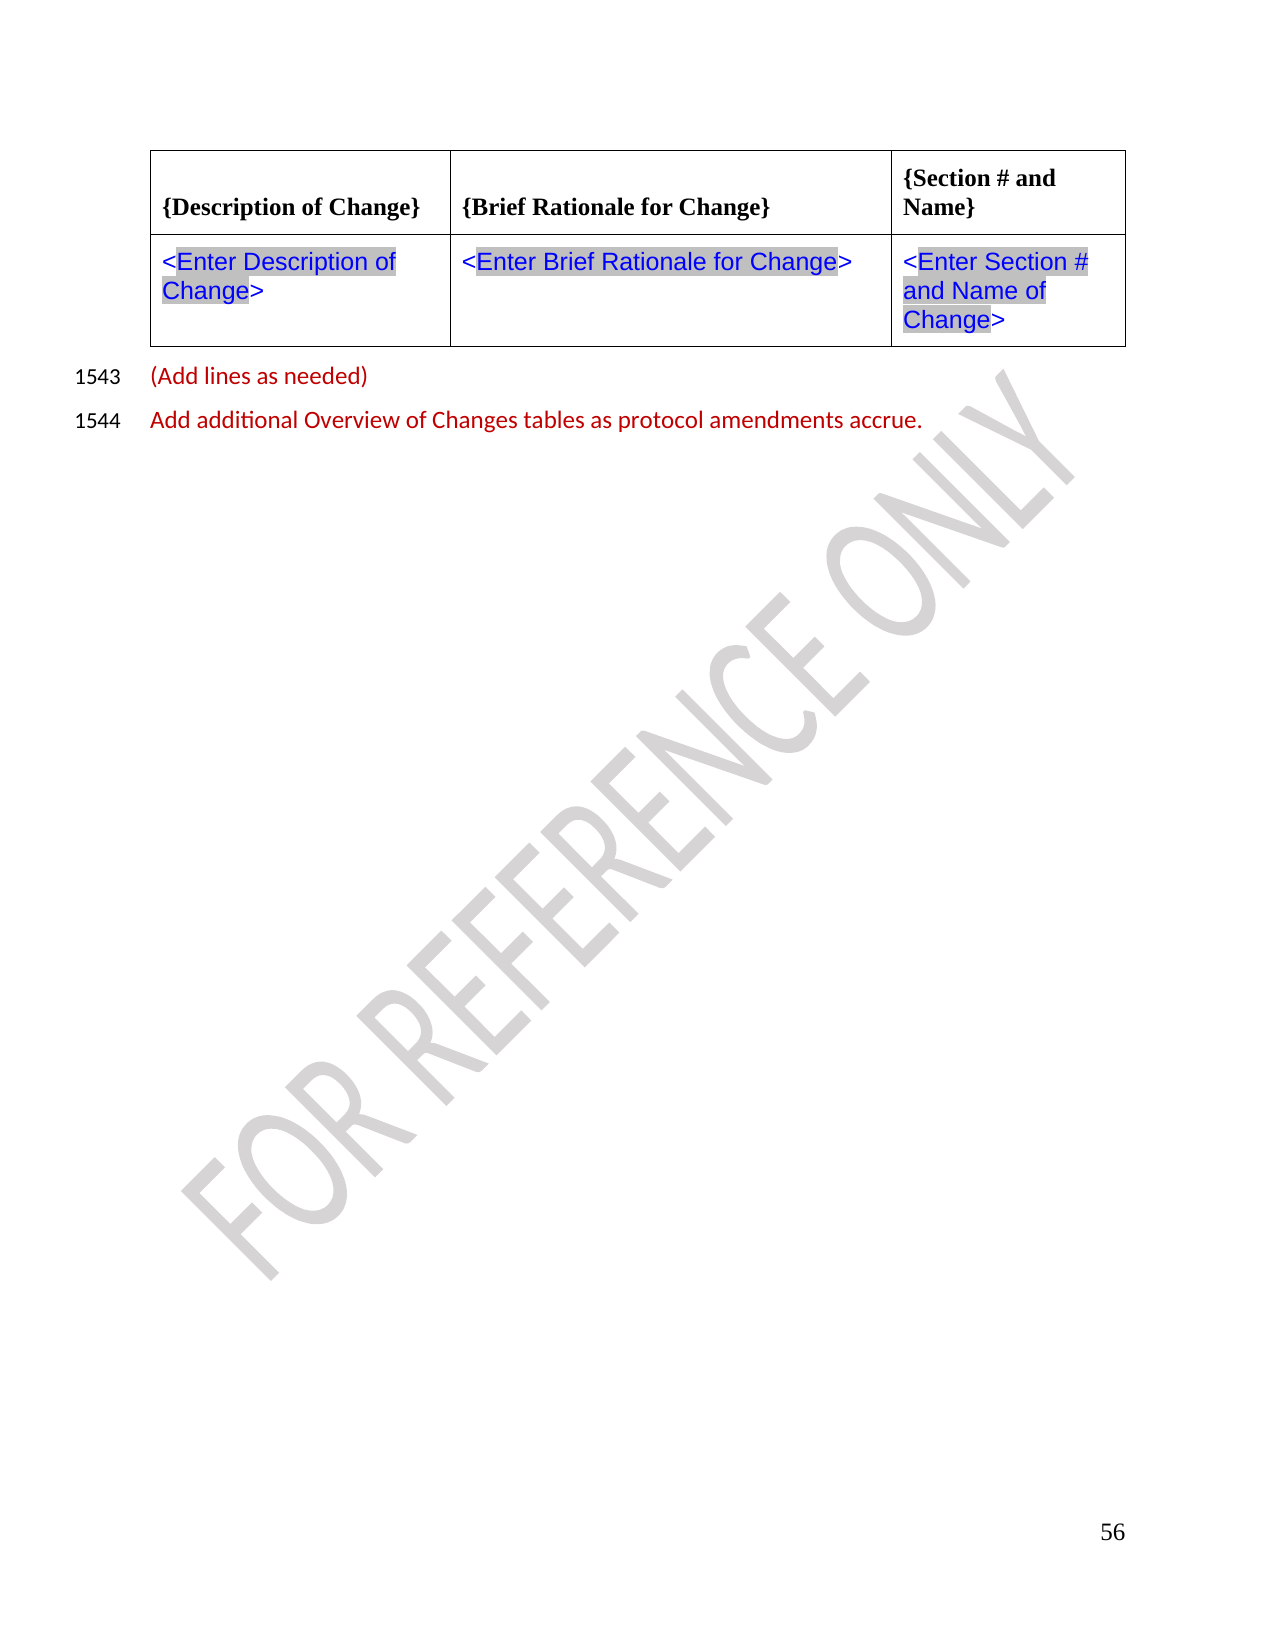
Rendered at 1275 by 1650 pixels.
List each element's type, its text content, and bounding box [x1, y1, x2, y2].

text (Add lines as needed) [150, 359, 1125, 391]
table_header {Brief Rationale for Change} [451, 151, 891, 233]
table_cell <Enter Brief Rationale for Change> [451, 235, 891, 346]
text Add additional Overview of Changes tables as protocol amendments accrue. [150, 403, 1125, 434]
table_header {Description of Change} [151, 151, 450, 233]
table_cell <Enter Section # and Name of Change> [892, 235, 1125, 346]
table_cell <Enter Description of Change> [151, 235, 450, 346]
table_header {Section # and Name} [892, 151, 1125, 233]
